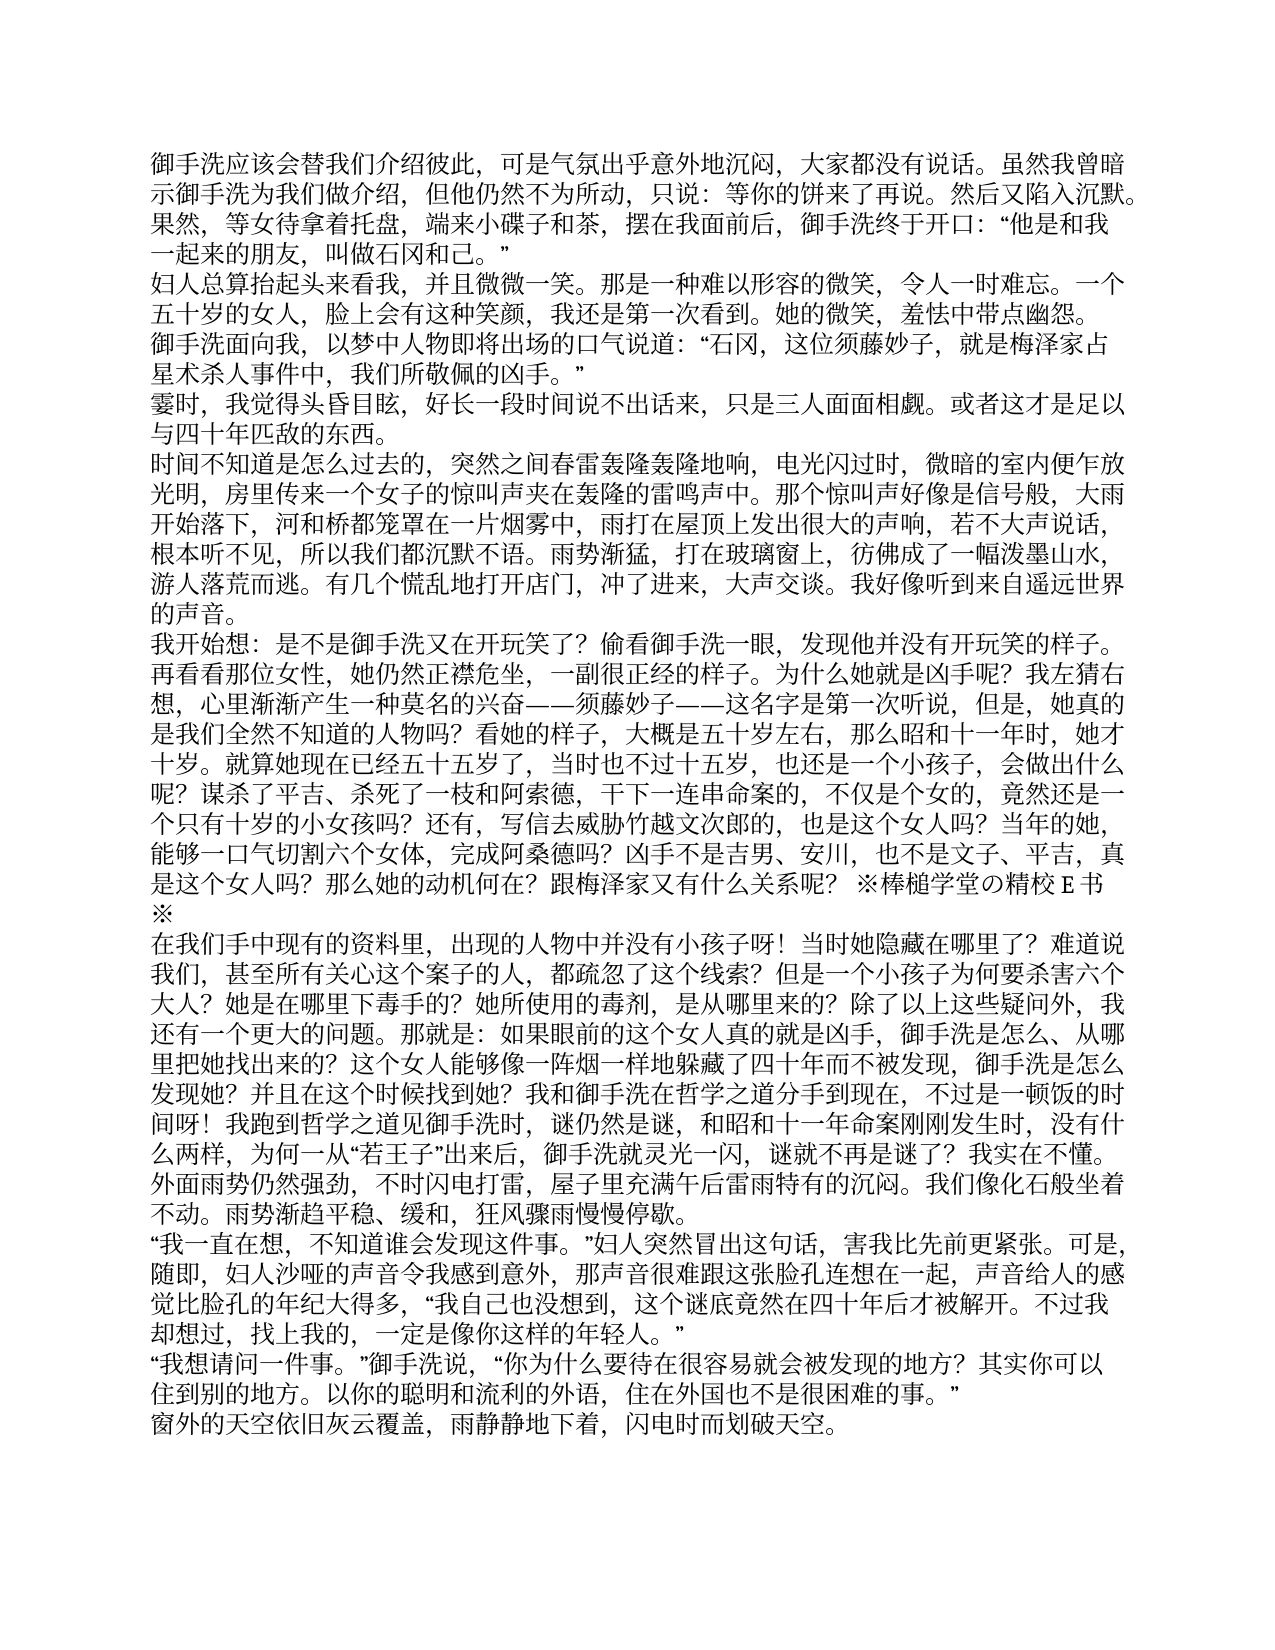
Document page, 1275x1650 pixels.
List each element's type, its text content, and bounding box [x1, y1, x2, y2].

text 我开始想：是不是御手洗又在开玩笑了？偷看御手洗一眼，发现他并没有开玩笑的样子。再看看那位女性，她仍然正襟危坐，一副很正经的样子。为什么她就是凶手呢？我左猜右想，心里渐渐产生一种莫名的兴奋——须藤妙子——这名字是第一次听说，但是，她真的是我们全然不知道的人物吗？看她的样子，大概是五十岁左右，那么昭和十一年时，她才十岁。就算她现在已经五十五岁了，当时也不过十五岁，也还是一个小孩子，会做出什么呢？谋杀了平吉、杀死了一枝和阿索德，干下一连串命案的，不仅是个女的，竟然还是一个只有十岁的小女孩吗？还有，写信去威胁竹越文次郎的，也是这个女人吗？当年的她，能够一口气切割六个女体，完成阿桑德吗？凶手不是吉男、安川，也不是文子、平吉，真是这个女人吗？那么她的动机何在？跟梅泽家又有什么关系呢？ ※棒槌学堂の精校E书※ [150, 630, 1125, 930]
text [150, 150, 1125, 210]
text 霎时，我觉得头昏目眩，好长一段时间说不出话来，只是三人面面相觑。或者这才是足以与四十年匹敌的东西。 [150, 390, 1125, 450]
text “我一直在想，不知道谁会发现这件事。”妇人突然冒出这句话，害我比先前更紧张。可是，随即，妇人沙哑的声音令我感到意外，那声音很难跟这张脸孔连想在一起，声音给人的感觉比脸孔的年纪大得多，“我自己也没想到，这个谜底竟然在四十年后才被解开。不过我却想过，找上我的，一定是像你这样的年轻人。” [150, 1230, 1125, 1350]
text “我想请问一件事。”御手洗说，“你为什么要待在很容易就会被发现的地方？其实你可以住到别的地方。以你的聪明和流利的外语，住在外国也不是很困难的事。” [150, 1350, 1125, 1410]
text 御手洗面向我，以梦中人物即将出场的口气说道：“石冈，这位须藤妙子，就是梅泽家占星术杀人事件中，我们所敬佩的凶手。” [150, 330, 1125, 390]
text 妇人总算抬起头来看我，并且微微一笑。那是一种难以形容的微笑，令人一时难忘。一个五十岁的女人，脸上会有这种笑颜，我还是第一次看到。她的微笑，羞怯中带点幽怨。 [150, 270, 1125, 330]
text 外面雨势仍然强劲，不时闪电打雷，屋子里充满午后雷雨特有的沉闷。我们像化石般坐着不动。雨势渐趋平稳、缓和，狂风骤雨慢慢停歇。 [150, 1170, 1125, 1230]
text 果然，等女待拿着托盘，端来小碟子和茶，摆在我面前后，御手洗终于开口：“他是和我一起来的朋友，叫做石冈和己。” [150, 210, 1125, 270]
text 时间不知道是怎么过去的，突然之间春雷轰隆轰隆地响，电光闪过时，微暗的室内便乍放光明，房里传来一个女子的惊叫声夹在轰隆的雷鸣声中。那个惊叫声好像是信号般，大雨开始落下，河和桥都笼罩在一片烟雾中，雨打在屋顶上发出很大的声响，若不大声说话，根本听不见，所以我们都沉默不语。雨势渐猛，打在玻璃窗上，彷佛成了一幅泼墨山水，游人落荒而逃。有几个慌乱地打开店门，冲了进来，大声交谈。我好像听到来自遥远世界的声音。 [150, 450, 1125, 630]
text 在我们手中现有的资料里，出现的人物中并没有小孩子呀！当时她隐藏在哪里了？难道说我们，甚至所有关心这个案子的人，都疏忽了这个线索？但是一个小孩子为何要杀害六个大人？她是在哪里下毒手的？她所使用的毒剂，是从哪里来的？除了以上这些疑问外，我还有一个更大的问题。那就是：如果眼前的这个女人真的就是凶手，御手洗是怎么、从哪里把她找出来的？这个女人能够像一阵烟一样地躲藏了四十年而不被发现，御手洗是怎么发现她？并且在这个时候找到她？我和御手洗在哲学之道分手到现在，不过是一顿饭的时间呀！我跑到哲学之道见御手洗时，谜仍然是谜，和昭和十一年命案刚刚发生时，没有什么两样，为何一从“若王子”出来后，御手洗就灵光一闪，谜就不再是谜了？我实在不懂。 [150, 930, 1125, 1170]
text 窗外的天空依旧灰云覆盖，雨静静地下着，闪电时而划破天空。 [150, 1410, 1125, 1440]
